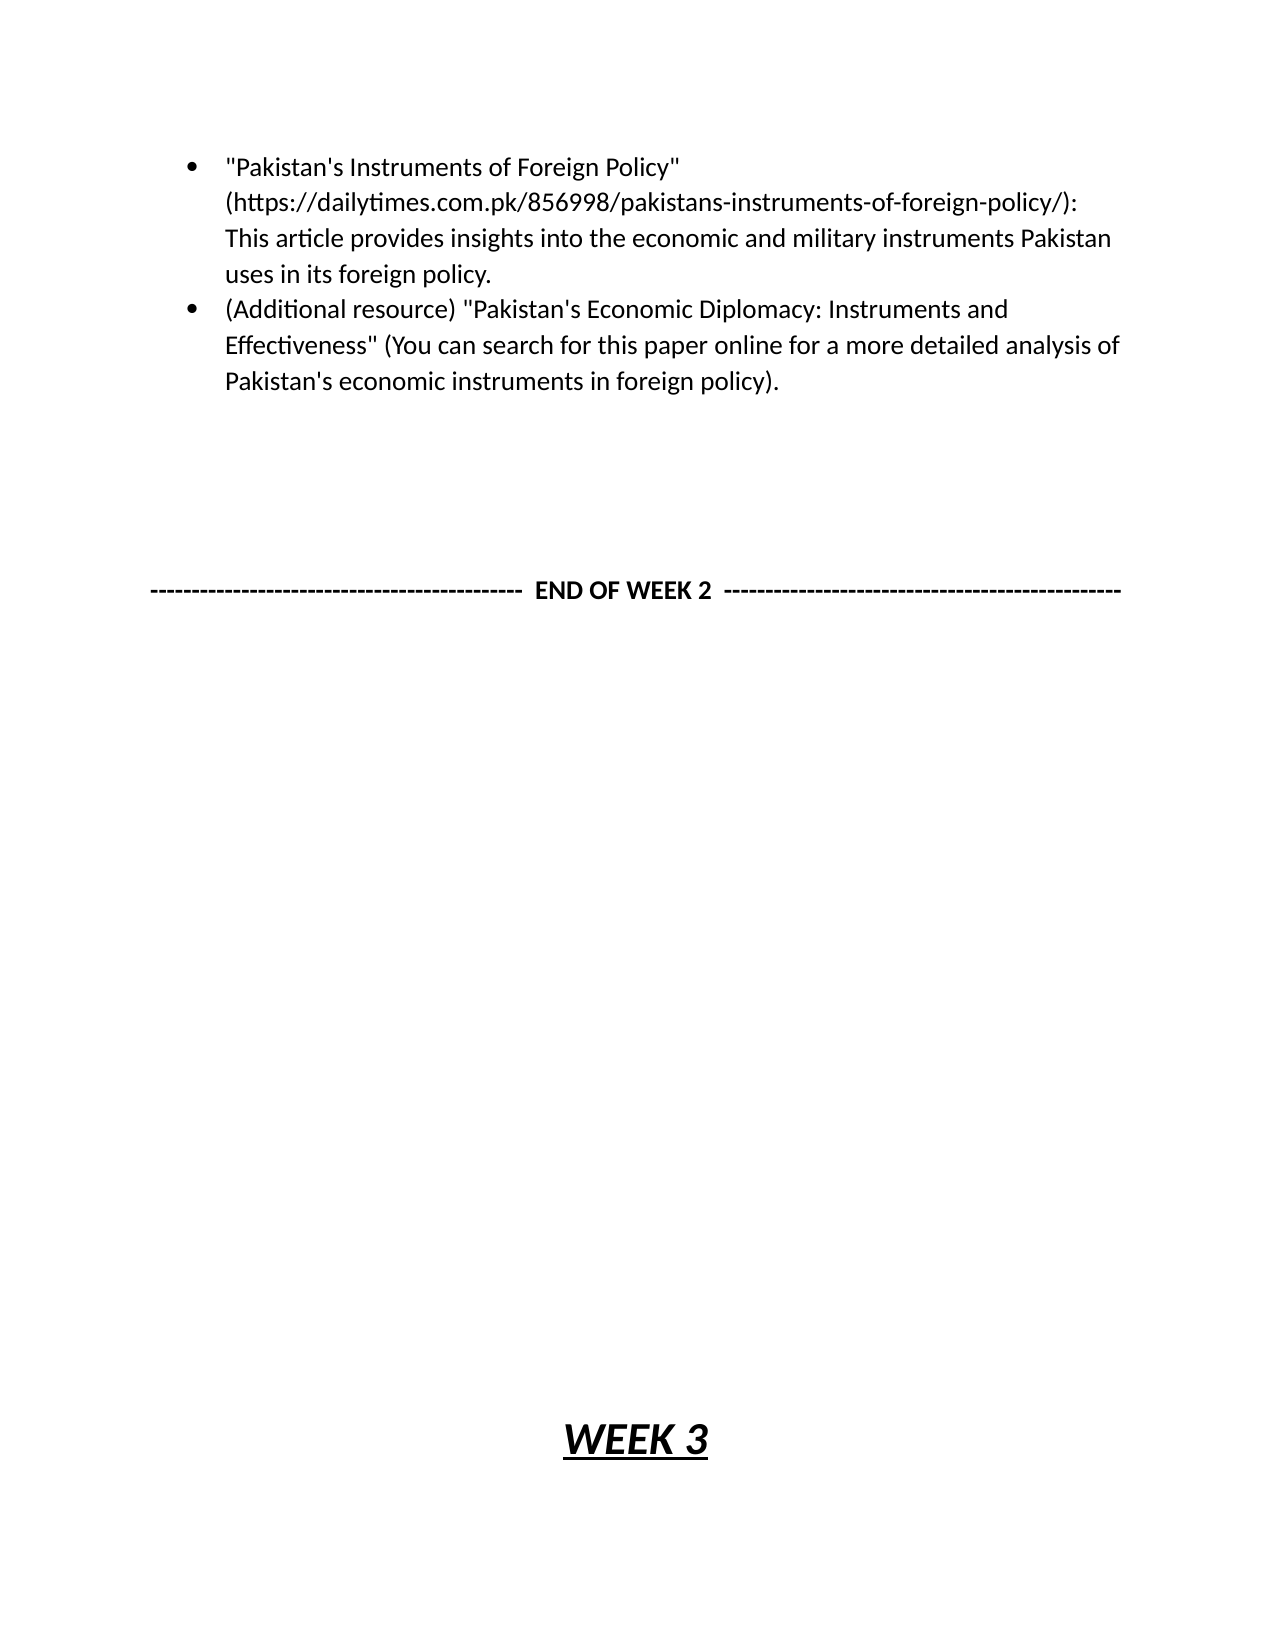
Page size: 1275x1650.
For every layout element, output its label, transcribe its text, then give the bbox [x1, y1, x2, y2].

text --------------------------------------------- END OF WEEK 2 ------------------------------------------------ [150, 573, 1125, 606]
list "Pakistan's Instruments of Foreign Policy" (https://dailytimes.com.pk/856998/pakistans-instruments-of-foreign-policy/): This article provides insights into the economic and military instruments Pakistan uses in its foreign policy. [187, 150, 1125, 290]
list (Additional resource) "Pakistan's Economic Diplomacy: Instruments and Effectiveness" (You can search for this paper online for a more detailed analysis of Pakistan's economic instruments in foreign policy). [187, 292, 1125, 397]
text WEEK 3 [150, 1409, 1125, 1466]
